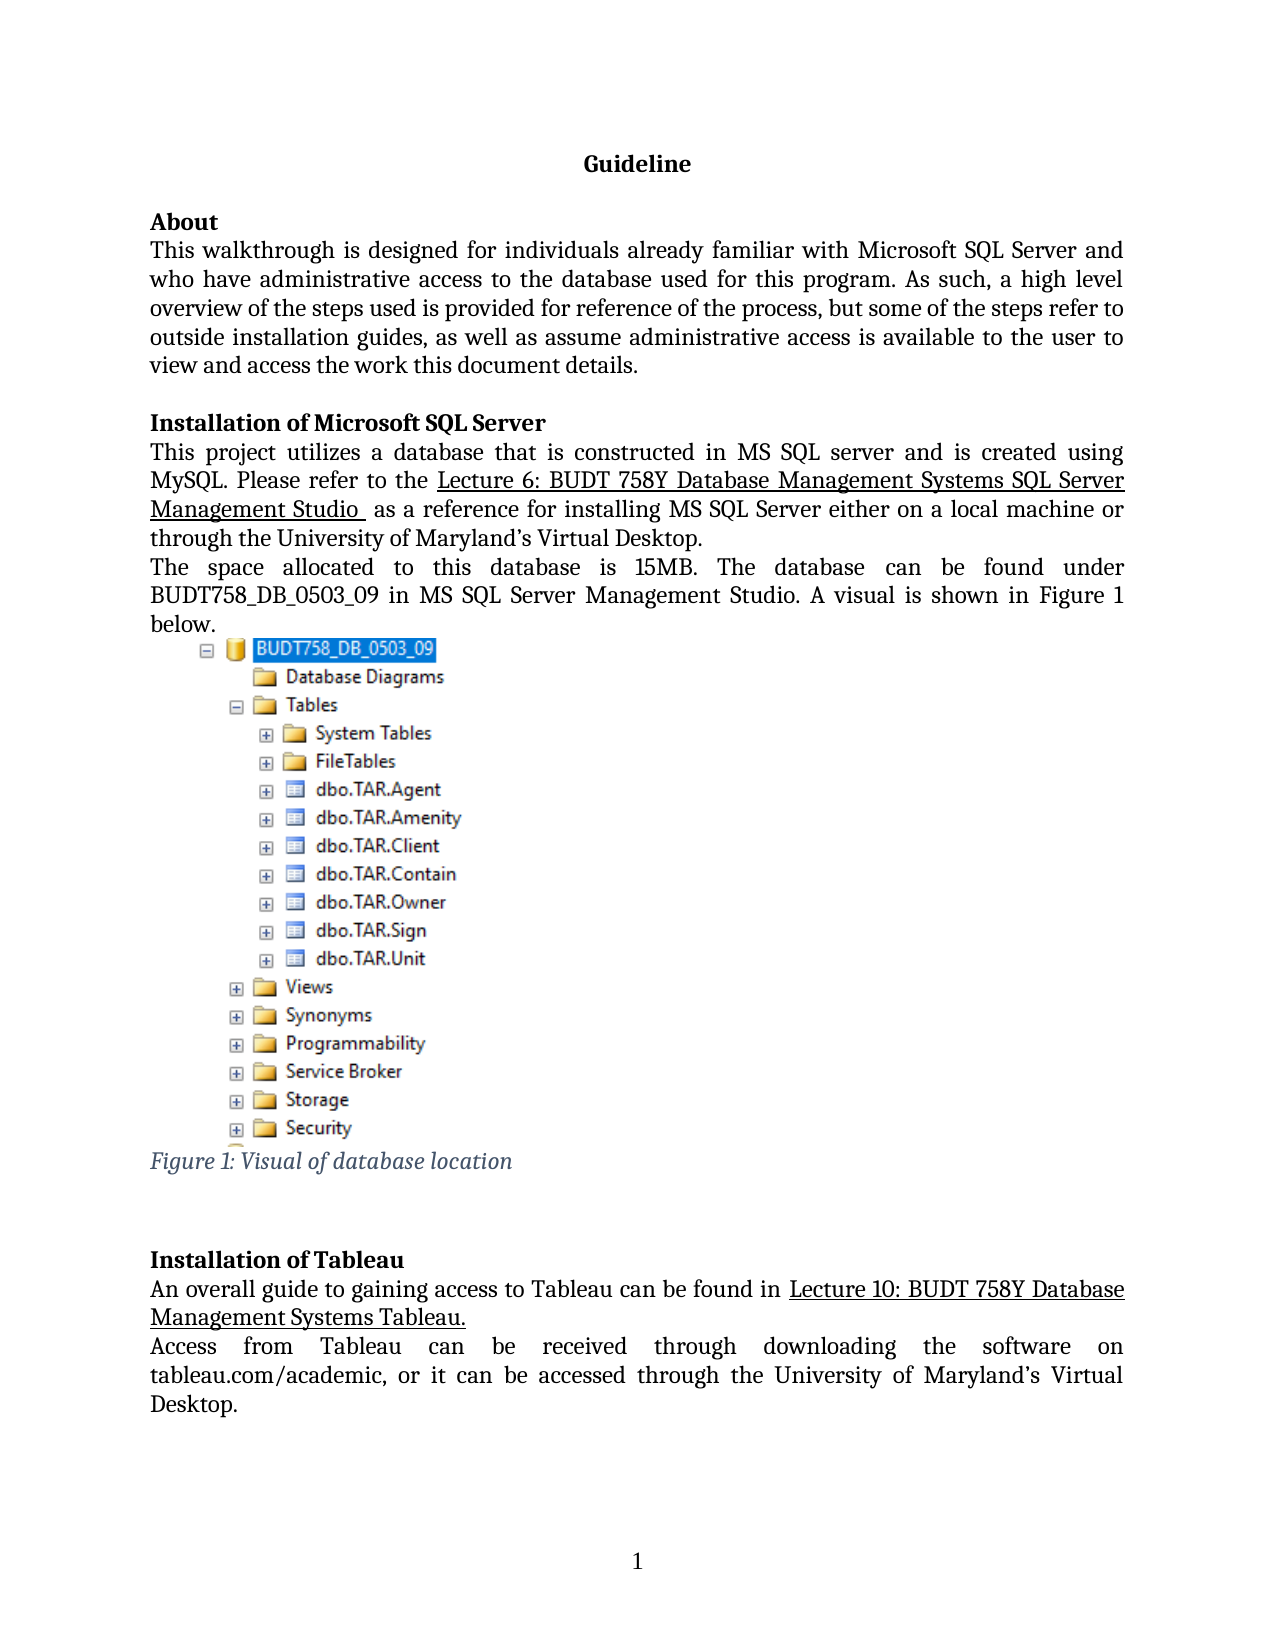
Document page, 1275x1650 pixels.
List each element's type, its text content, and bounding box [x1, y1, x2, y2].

text Figure 1: Visual of database location [150, 1147, 1125, 1175]
text This walkthrough is designed for individuals already familiar with Microsoft SQL Server and who have administrative access to the database used for this program. As such, a high level overview of the steps used is provided for reference of the process, but some of the steps refer to outside installation guides, as well as assume administrative access is available to the user to view and access the work this document details. [150, 236, 1125, 380]
text This project utilizes a database that is constructed in MS SQL server and is created using MySQL. Please refer to the Lecture 6: BUDT 758Y Database Management Systems SQL Server Management Studio as a reference for installing MS SQL Server either on a local machine or through the University of Maryland’s Virtual Desktop. [150, 437, 1125, 552]
text An overall guide to gaining access to Tableau can be found in Lecture 10: BUDT 758Y Database Management Systems Tableau. [150, 1274, 1125, 1332]
title Guideline [150, 150, 1125, 179]
text Access from Tableau can be received through downloading the software on tableau.com/academic, or it can be accessed through the University of Maryland’s Virtual Desktop. [150, 1332, 1125, 1418]
text The space allocated to this database is 15MB. The database can be found under BUDT758_DB_0503_09 in MS SQL Server Management Studio. A visual is shown in Figure 1 below. [150, 552, 1125, 639]
subtitle Installation of Tableau [150, 1246, 1125, 1274]
subtitle About [150, 207, 1125, 236]
picture [150, 638, 474, 1147]
subtitle Installation of Microsoft SQL Server [150, 409, 1125, 437]
